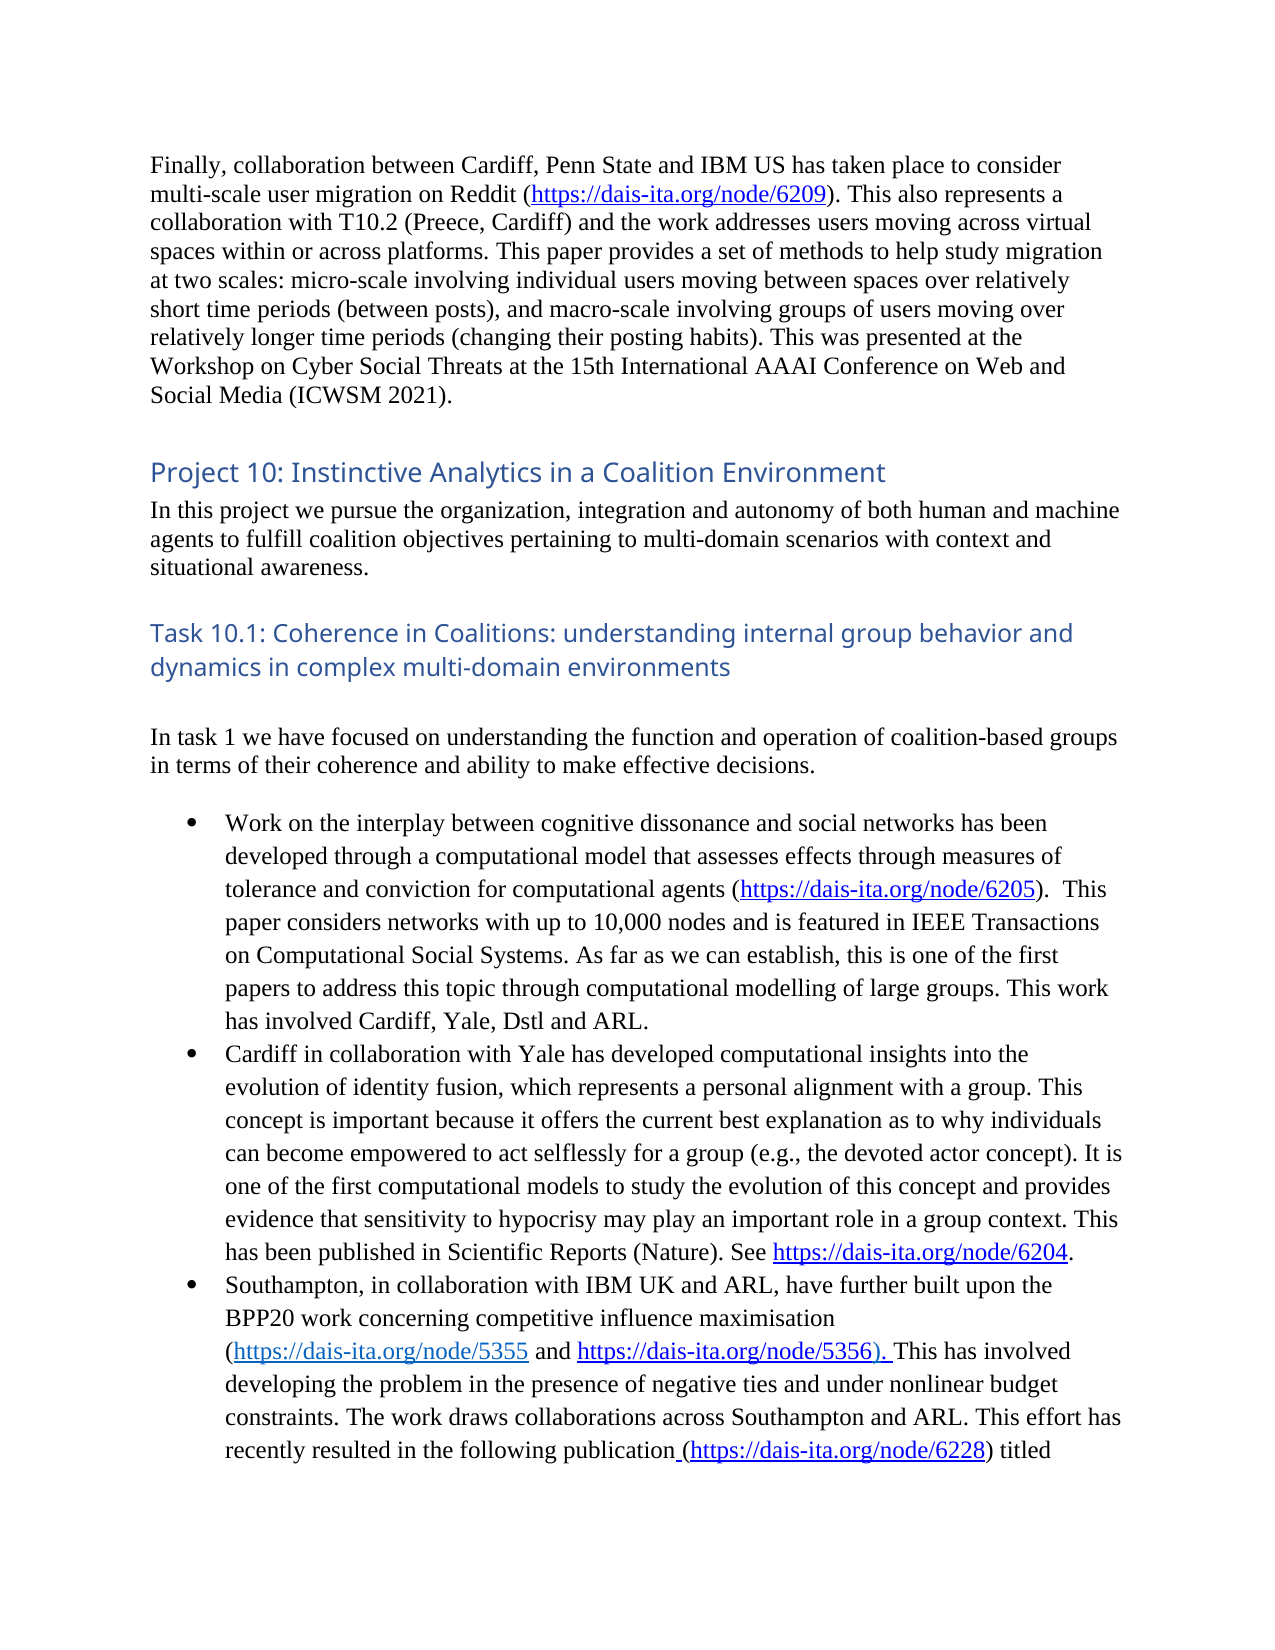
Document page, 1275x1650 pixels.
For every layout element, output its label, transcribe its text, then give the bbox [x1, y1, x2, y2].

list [187, 1270, 1125, 1464]
subtitle In task 1 we have focused on understanding the function and operation of coalition-based groups in terms of their coherence and ability to make effective decisions. [150, 722, 1125, 779]
list Cardiff in collaboration with Yale has developed computational insights into the evolution of identity fusion, which represents a personal alignment with a group. This concept is important because it offers the current best explanation as to why individuals can become empowered to act selflessly for a group (e.g., the devoted actor concept). It is one of the first computational models to study the evolution of this concept and provides evidence that sensitivity to hypocrisy may play an important role in a group context. This has been published in Scientific Reports (Nature). See https://dais-ita.org/node/6204. [187, 1039, 1125, 1266]
subtitle In this project we pursue the organization, integration and autonomy of both human and machine agents to fulfill coalition objectives pertaining to multi-domain scenarios with context and situational awareness. [150, 495, 1125, 581]
subtitle Project 10: Instinctive Analytics in a Coalition Environment [150, 454, 1125, 491]
list Work on the interplay between cognitive dissonance and social networks has been developed through a computational model that assesses effects through measures of tolerance and conviction for computational agents (https://dais-ita.org/node/6205). This paper considers networks with up to 10,000 nodes and is featured in IEEE Transactions on Computational Social Systems. As far as we can establish, this is one of the first papers to address this topic through computational modelling of large groups. This work has involved Cardiff, Yale, Dstl and ARL. [187, 808, 1125, 1035]
text Task 10.1: Coherence in Coalitions: understanding internal group behavior and dynamics in complex multi-domain environments [150, 615, 1125, 683]
text Finally, collaboration between Cardiff, Penn State and IBM US has taken place to consider multi-scale user migration on Reddit (https://dais-ita.org/node/6209). This also represents a collaboration with T10.2 (Preece, Cardiff) and the work addresses users moving across virtual spaces within or across platforms. This paper provides a set of methods to help study migration at two scales: micro-scale involving individual users moving between spaces over relatively short time periods (between posts), and macro-scale involving groups of users moving over relatively longer time periods (changing their posting habits). This was presented at the Workshop on Cyber Social Threats at the 15th International AAAI Conference on Web and Social Media (ICWSM 2021). [150, 150, 1125, 409]
